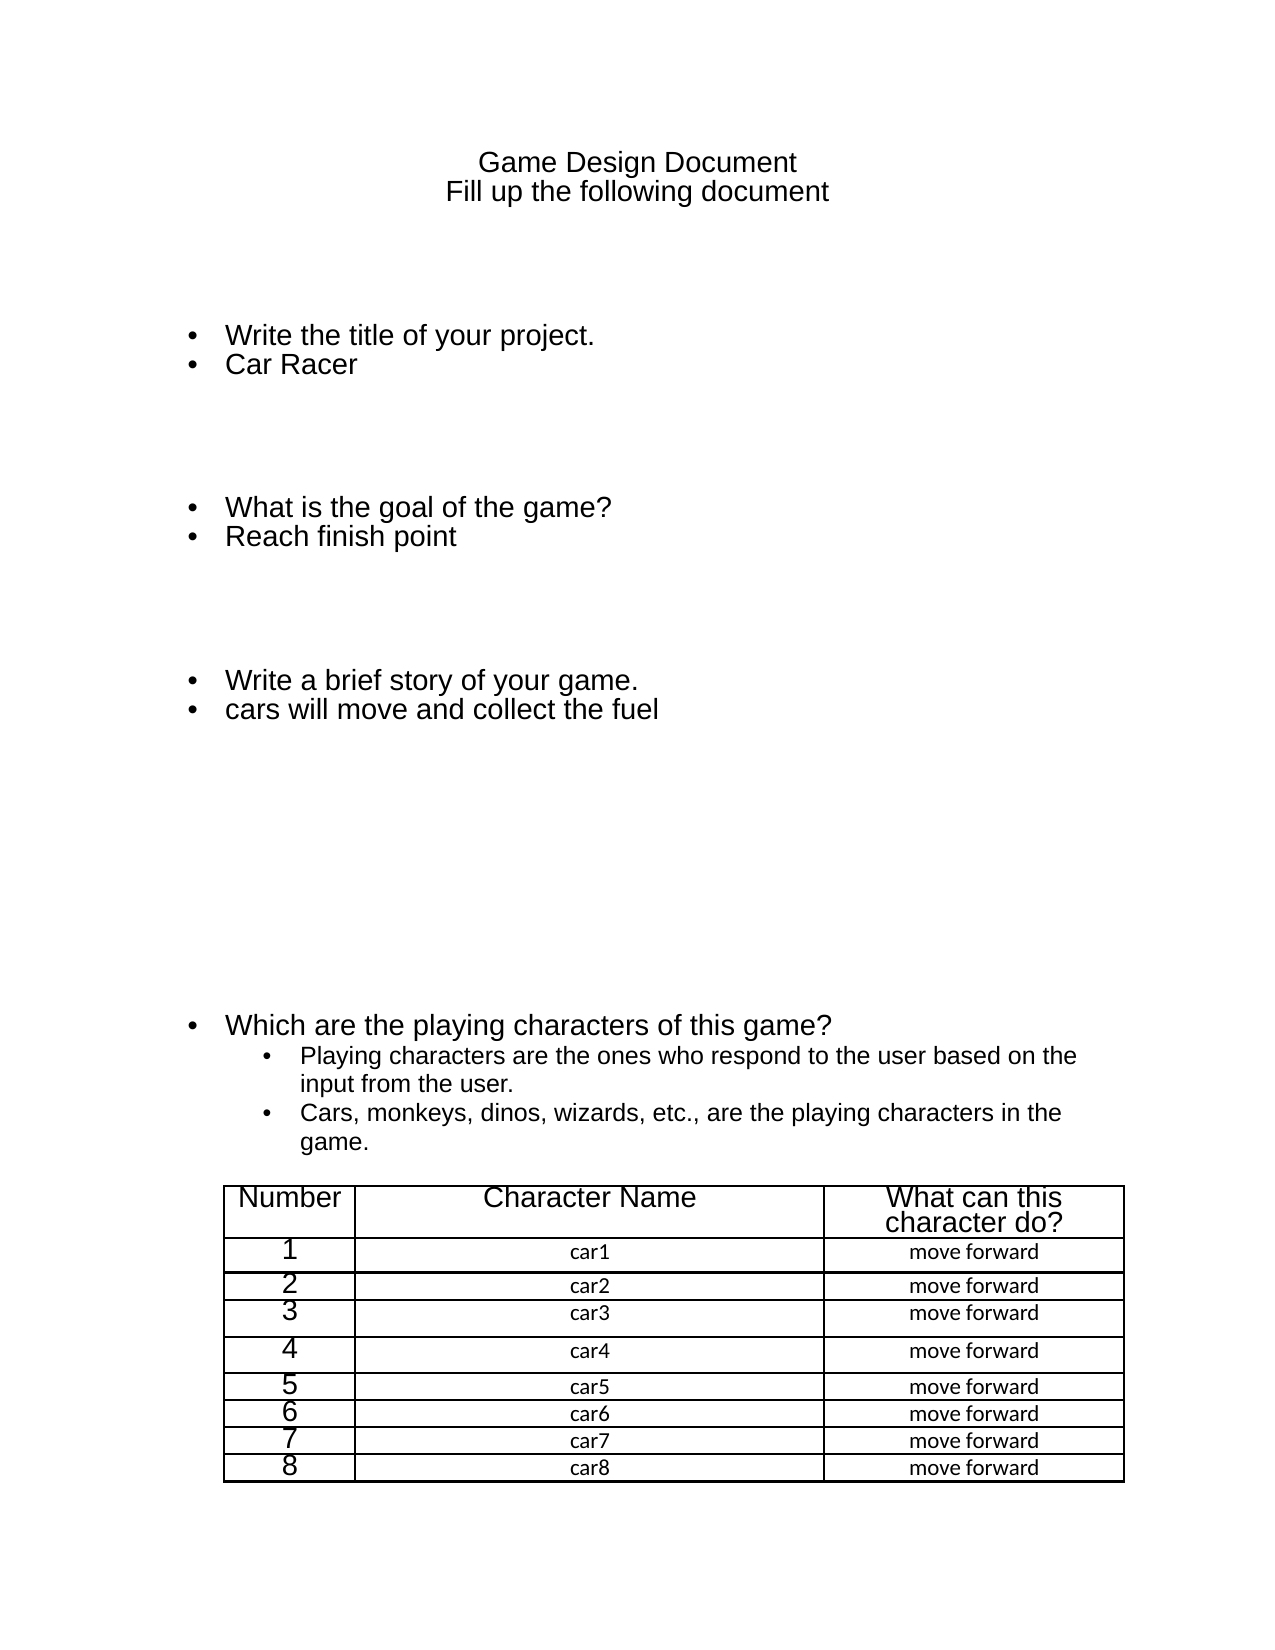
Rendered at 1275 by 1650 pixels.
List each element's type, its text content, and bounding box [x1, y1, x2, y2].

table_header Character Name [356, 1187, 823, 1237]
list What is the goal of the game? [187, 495, 1125, 524]
table_cell move forward [825, 1274, 1123, 1298]
list Write the title of your project. [187, 322, 1125, 351]
table_cell 4 [225, 1338, 354, 1372]
table_cell move forward [825, 1338, 1123, 1372]
table_cell 1 [225, 1239, 354, 1271]
table_cell move forward [825, 1239, 1123, 1271]
text Game Design Document [150, 150, 1125, 179]
table_cell car7 [356, 1428, 823, 1453]
table_cell car3 [356, 1301, 823, 1336]
list Playing characters are the ones who respond to the user based on the input from the user. [262, 1041, 1125, 1099]
list cars will move and collect the fuel [187, 696, 1125, 725]
list Write a brief story of your game. [187, 667, 1125, 696]
table_cell 8 [225, 1455, 354, 1480]
list Cars, monkeys, dinos, wizards, etc., are the playing characters in the game. [262, 1099, 1125, 1156]
table_cell car2 [356, 1274, 823, 1298]
text Fill up the following document [150, 179, 1125, 207]
table_cell car4 [356, 1338, 823, 1372]
table_cell move forward [825, 1301, 1123, 1336]
table_cell 2 [225, 1274, 354, 1298]
table_cell car6 [356, 1401, 823, 1426]
table_header What can this character do? [825, 1187, 1123, 1237]
table_cell move forward [825, 1428, 1123, 1453]
table_cell move forward [825, 1455, 1123, 1480]
table_cell 3 [225, 1301, 354, 1336]
table_header Number [225, 1187, 354, 1237]
table_cell move forward [825, 1374, 1123, 1399]
table_cell 5 [225, 1374, 354, 1399]
table_cell 7 [225, 1428, 354, 1453]
table_cell car8 [356, 1455, 823, 1480]
list Reach finish point [187, 524, 1125, 552]
table_cell move forward [825, 1401, 1123, 1426]
table_cell car5 [356, 1374, 823, 1399]
table_cell 6 [225, 1401, 354, 1426]
table_cell car1 [356, 1239, 823, 1271]
list Which are the playing characters of this game? [187, 1012, 1125, 1041]
list Car Racer [187, 351, 1125, 380]
